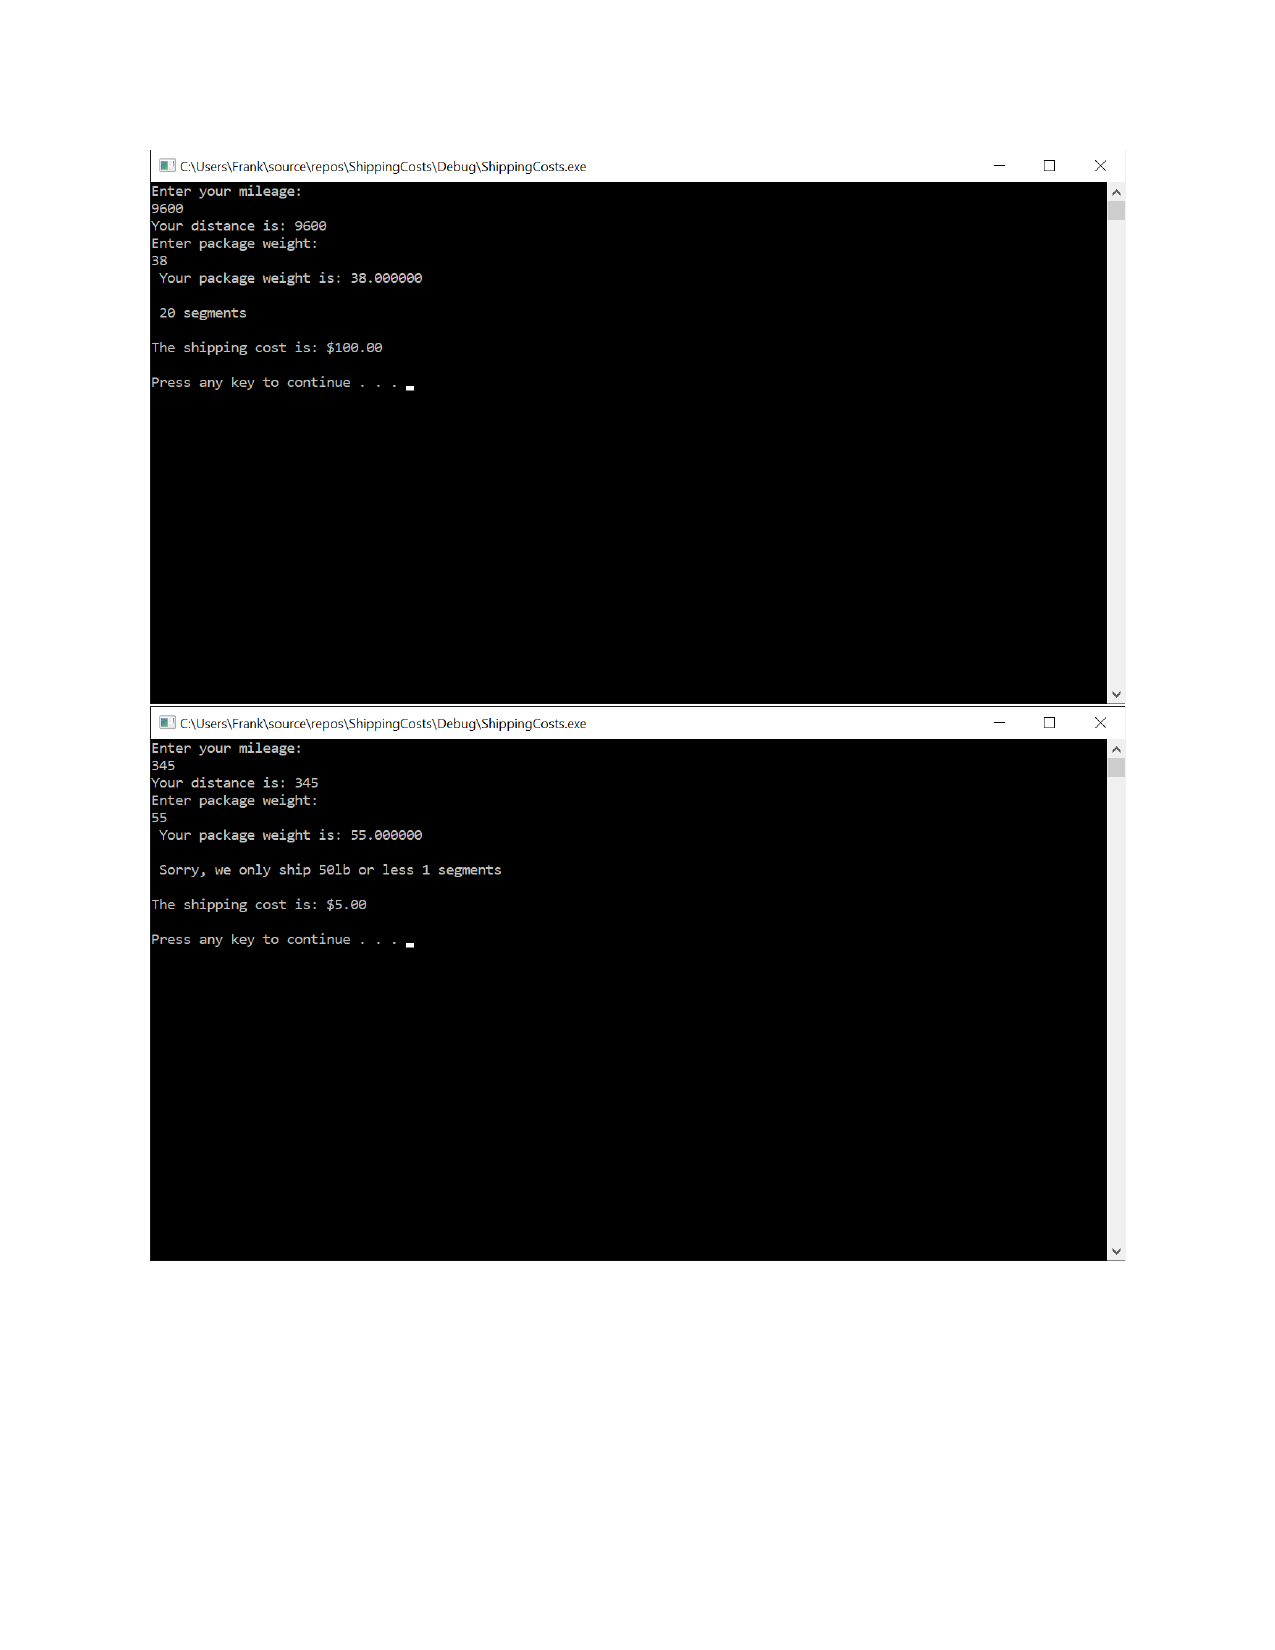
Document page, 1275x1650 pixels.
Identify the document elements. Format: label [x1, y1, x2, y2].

picture [150, 706, 1125, 1261]
picture [150, 150, 1125, 704]
